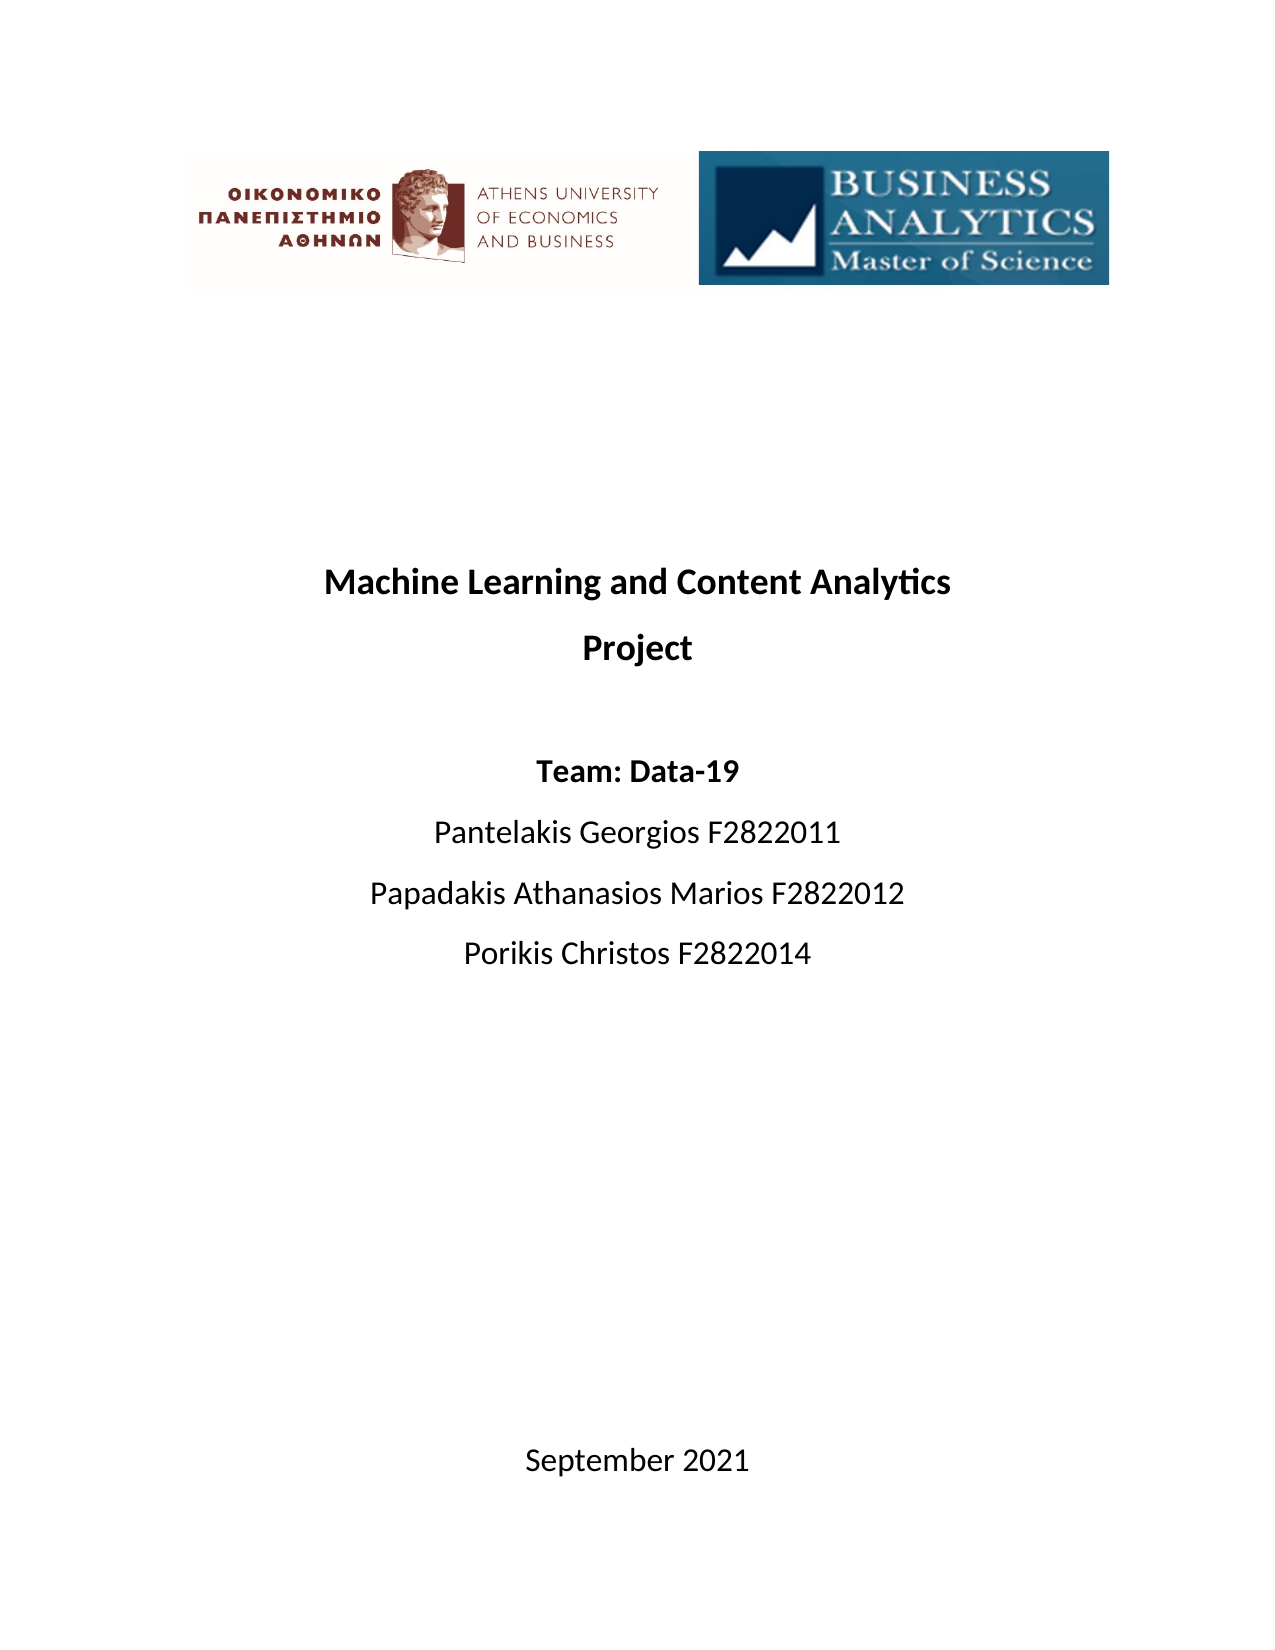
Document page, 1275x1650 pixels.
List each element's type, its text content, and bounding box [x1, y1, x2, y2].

text Team: Data-19 [187, 751, 1087, 791]
text Machine Learning and Content Analytics [187, 558, 1087, 603]
picture [187, 150, 1110, 291]
text Papadakis Athanasios Marios F2822012 [187, 872, 1087, 912]
text Porikis Christos F2822014 [187, 932, 1087, 973]
text Project [187, 624, 1087, 669]
text September 2021 [187, 1439, 1087, 1480]
text Pantelakis Georgios F2822011 [187, 811, 1087, 852]
